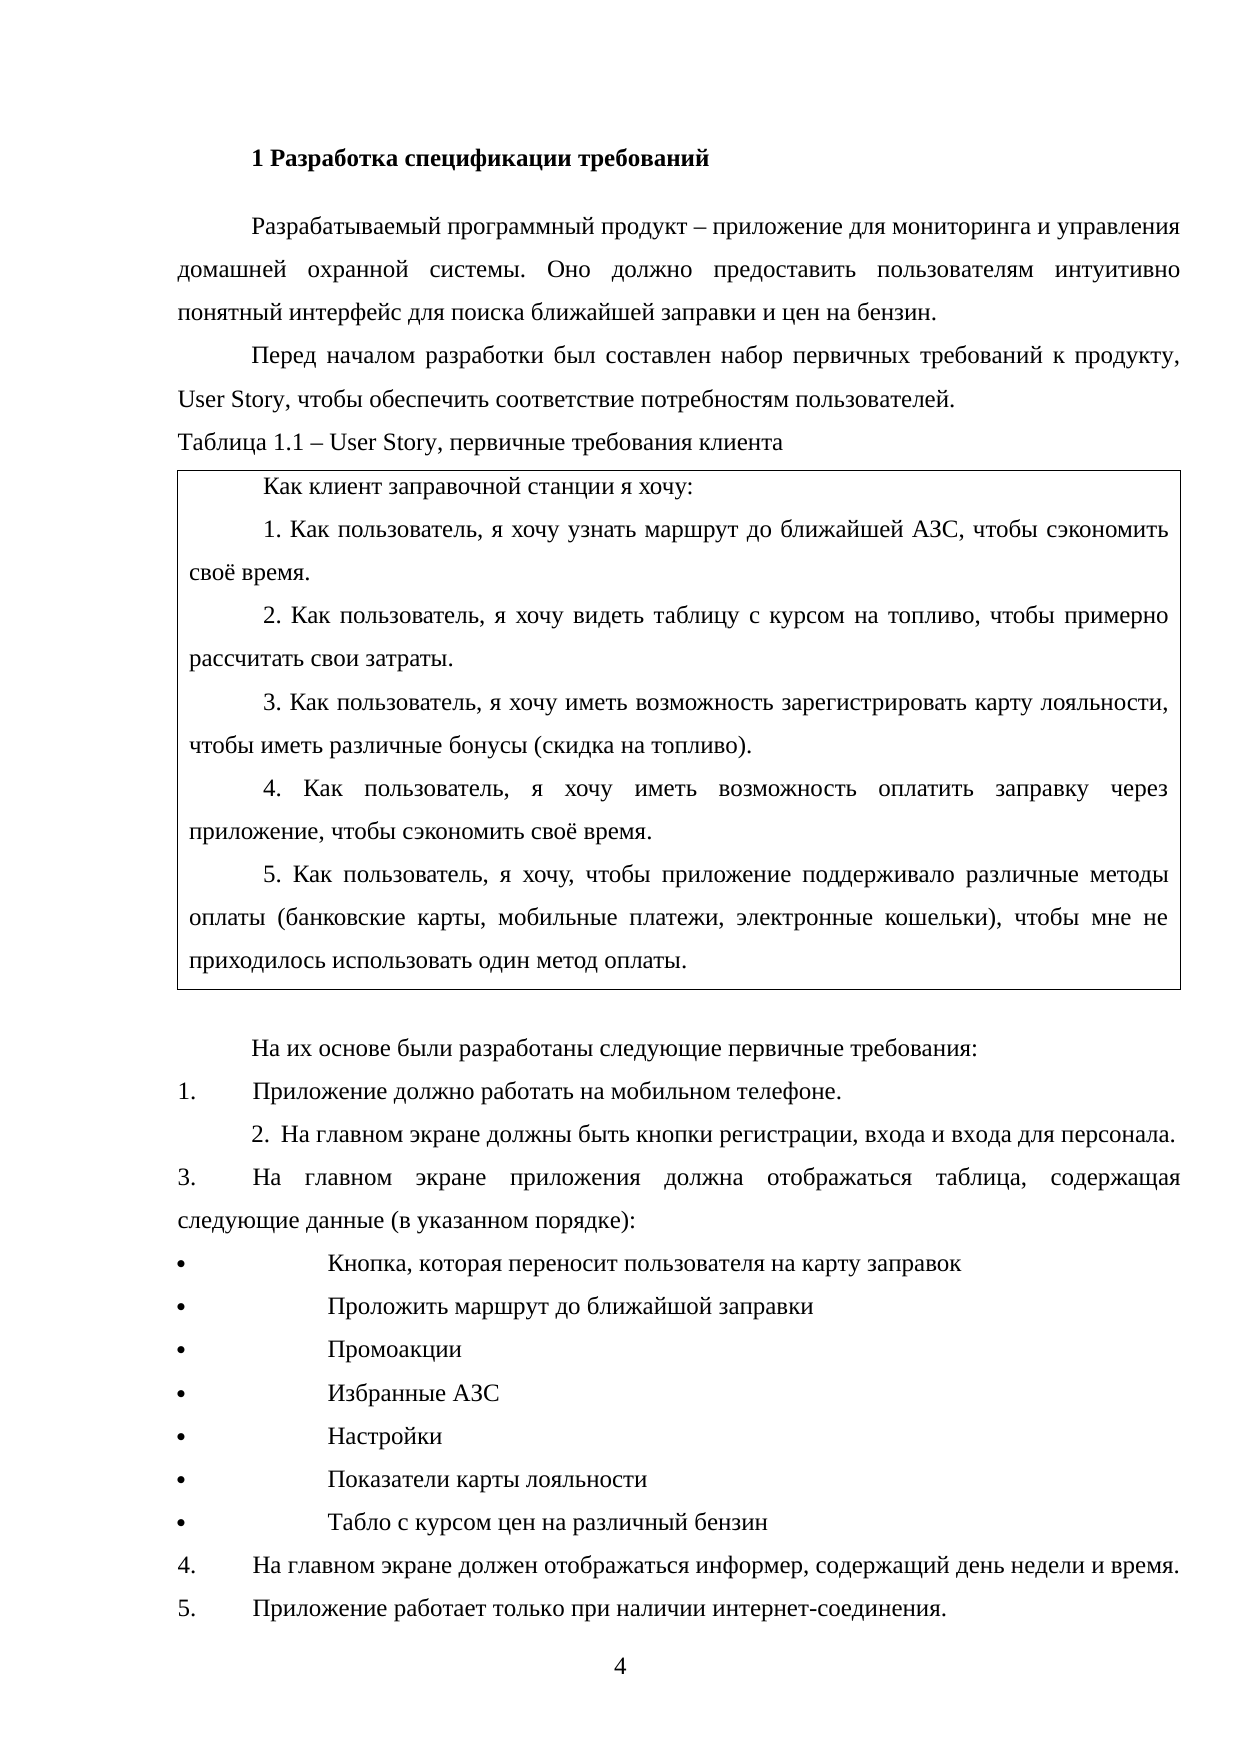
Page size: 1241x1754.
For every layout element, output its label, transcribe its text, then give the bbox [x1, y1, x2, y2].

subtitle 1 Разработка спецификации требований [177, 143, 1181, 172]
table_header Как клиент заправочной станции я хочу: 1. Как пользователь, я хочу узнать маршрут до ближайшей АЗС, чтобы сэкономить своё время. 2. Как пользователь, я хочу видеть таблицу с курсом на топливо, чтобы примерно рассчитать свои затраты. 3. Как пользователь, я хочу иметь возможность зарегистрировать карту лояльности, чтобы иметь различные бонусы (скидка на топливо). 4. Как пользователь, я хочу иметь возможность оплатить заправку через приложение, чтобы сэкономить своё время. 5. Как пользователь, я хочу, чтобы приложение поддерживало различные методы оплаты (банковские карты, мобильные платежи, электронные кошельки), чтобы мне не приходилось использовать один метод оплаты. [178, 471, 1180, 988]
list На главном экране должны быть кнопки регистрации, входа и входа для персонала. [251, 1119, 1181, 1148]
text На их основе были разработаны следующие первичные требования: [177, 1033, 1181, 1061]
list Приложение работает только при наличии интернет-соединения. [177, 1593, 1181, 1622]
list На главном экране приложения должна отображаться таблица, содержащая следующие данные (в указанном порядке): [177, 1162, 1181, 1234]
list Проложить маршрут до ближайшой заправки [177, 1291, 1181, 1320]
list На главном экране должен отображаться информер, содержащий день недели и время. [177, 1550, 1181, 1579]
list Табло с курсом цен на различный бензин [177, 1507, 1181, 1536]
list Кнопка, которая переносит пользователя на карту заправок [177, 1248, 1181, 1277]
list Настройки [177, 1421, 1181, 1449]
list Промоакции [177, 1334, 1181, 1363]
list Показатели карты лояльности [177, 1464, 1181, 1493]
text Таблица 1.1 – User Story, первичные требования клиента [177, 427, 1181, 456]
text Перед началом разработки был составлен набор первичных требований к продукту, User Story, чтобы обеспечить соответствие потребностям пользователей. [177, 341, 1181, 412]
list Избранные АЗС [177, 1378, 1181, 1406]
list Приложение должно работать на мобильном телефоне. [177, 1076, 1181, 1104]
text Разрабатываемый программный продукт – приложение для мониторинга и управления домашней охранной системы. Оно должно предоставить пользователям интуитивно понятный интерфейс для поиска ближайшей заправки и цен на бензин. [177, 211, 1181, 326]
